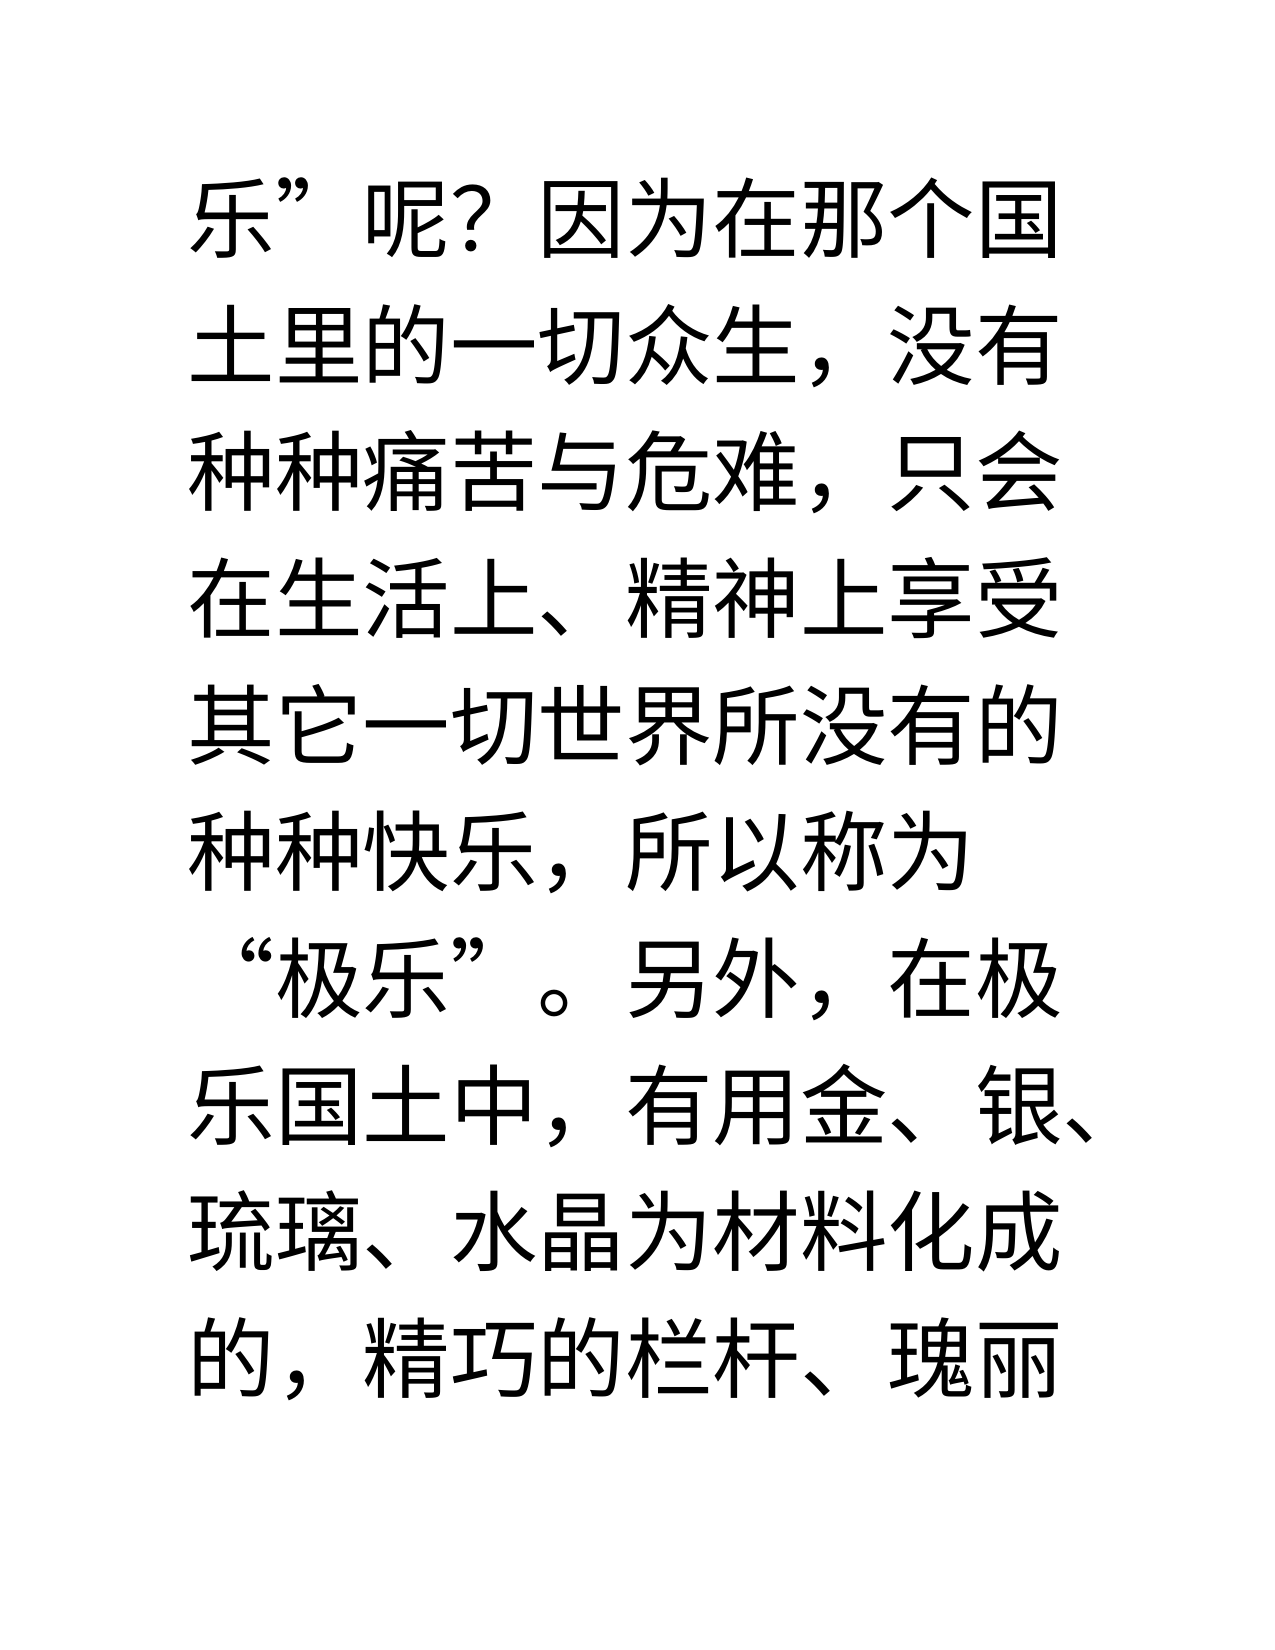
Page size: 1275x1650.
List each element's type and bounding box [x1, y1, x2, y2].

text [187, 150, 1087, 1417]
